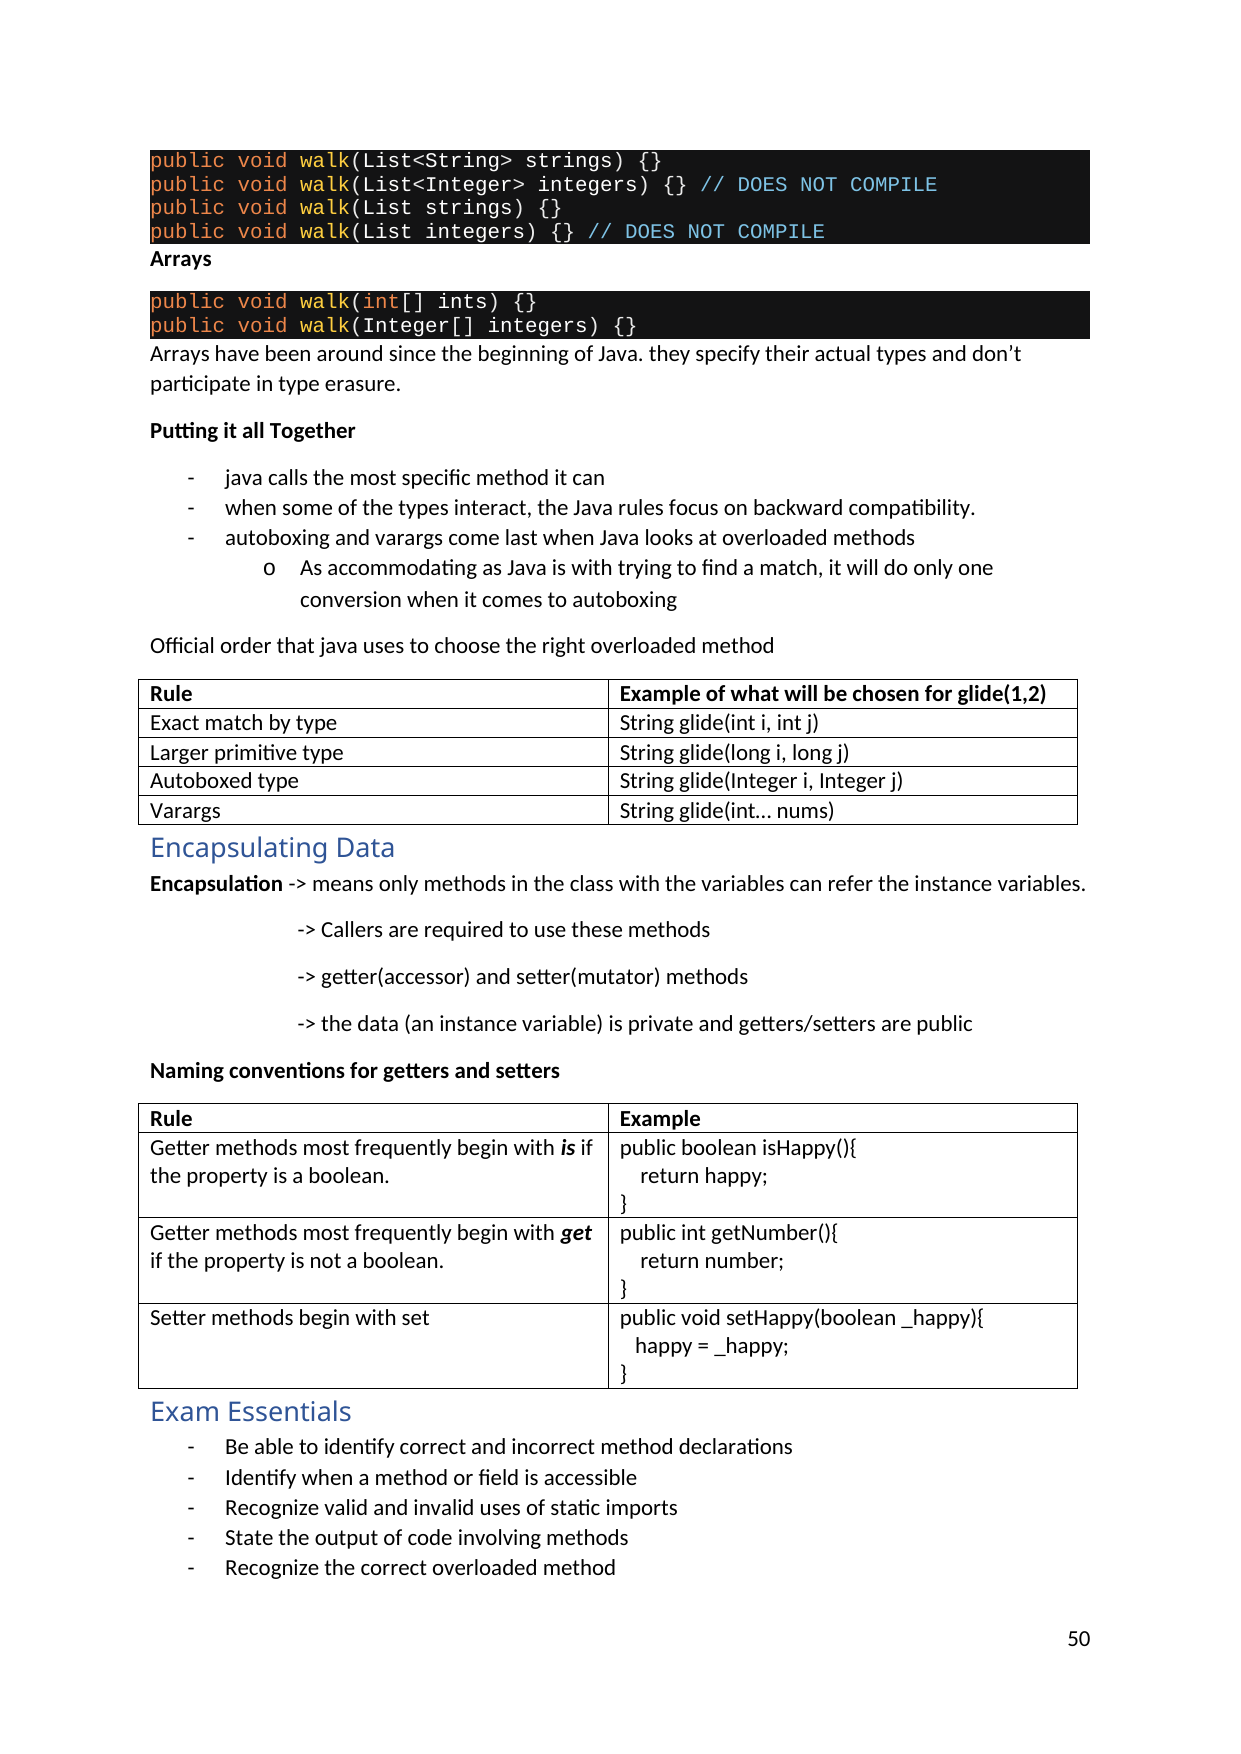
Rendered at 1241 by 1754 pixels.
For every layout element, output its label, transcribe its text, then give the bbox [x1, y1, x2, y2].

table_cell public int getNumber(){ return number; } [609, 1218, 1077, 1302]
text Official order that java uses to choose the right overloaded method [150, 632, 1090, 659]
text public void walk(int[] ints) {} public void walk(Integer[] integers) {} [150, 291, 1090, 339]
table_cell Larger primitive type [139, 738, 608, 766]
list Recognize valid and invalid uses of static imports [187, 1493, 1090, 1521]
table_header Rule [139, 680, 608, 707]
table_cell public void setHappy(boolean _happy){ happy = _happy; } [609, 1304, 1077, 1387]
table_header Example of what will be chosen for glide(1,2) [609, 680, 1077, 707]
text public void walk(List strings) {} public void walk(List integers) {} // DOES NOT COMPILE [150, 197, 1090, 244]
table_cell Autoboxed type [139, 767, 608, 795]
subtitle Encapsulating Data [150, 829, 1090, 866]
text Encapsulation -> means only methods in the class with the variables can refer the instance variables. [150, 869, 1090, 897]
table_cell Getter methods most frequently begin with is if the property is a boolean. [139, 1133, 608, 1217]
table_cell Varargs [139, 796, 608, 824]
list Identify when a method or field is accessible [187, 1463, 1090, 1491]
table_cell String glide(long i, long j) [609, 738, 1077, 766]
list java calls the most specific method it can [187, 463, 1090, 491]
list Be able to identify correct and incorrect method declarations [187, 1432, 1090, 1461]
list autoboxing and varargs come last when Java looks at overloaded methods [187, 523, 1090, 551]
text -> getter(accessor) and setter(mutator) methods [150, 962, 1090, 991]
list when some of the types interact, the Java rules focus on backward compatibility. [187, 493, 1090, 521]
list Recognize the correct overloaded method [187, 1553, 1090, 1581]
text -> the data (an instance variable) is private and getters/setters are public [150, 1009, 1090, 1037]
table_header Example [609, 1104, 1077, 1132]
table_cell Getter methods most frequently begin with get if the property is not a boolean. [139, 1218, 608, 1302]
text -> Callers are required to use these methods [150, 916, 1090, 944]
list As accommodating as Java is with trying to find a match, it will do only one conversion when it comes to autoboxing [262, 553, 1090, 613]
table_header Rule [139, 1104, 608, 1132]
text Naming conventions for getters and setters [150, 1056, 1090, 1084]
table_cell Exact match by type [139, 709, 608, 737]
text Arrays have been around since the beginning of Java. they specify their actual types and don’t participate in type erasure. [150, 339, 1090, 397]
list State the output of code involving methods [187, 1523, 1090, 1551]
table_cell public boolean isHappy(){ return happy; } [609, 1133, 1077, 1217]
text Arrays [150, 244, 1090, 273]
table_cell String glide(int… nums) [609, 796, 1077, 824]
table_cell String glide(int i, int j) [609, 709, 1077, 737]
text public void walk(List<String> strings) {} public void walk(List<Integer> integers) {} // DOES NOT COMPILE [150, 150, 1090, 197]
subtitle Exam Essentials [150, 1393, 1090, 1429]
table_cell String glide(Integer i, Integer j) [609, 767, 1077, 795]
table_cell Setter methods begin with set [139, 1304, 608, 1387]
text Putting it all Together [150, 416, 1090, 444]
